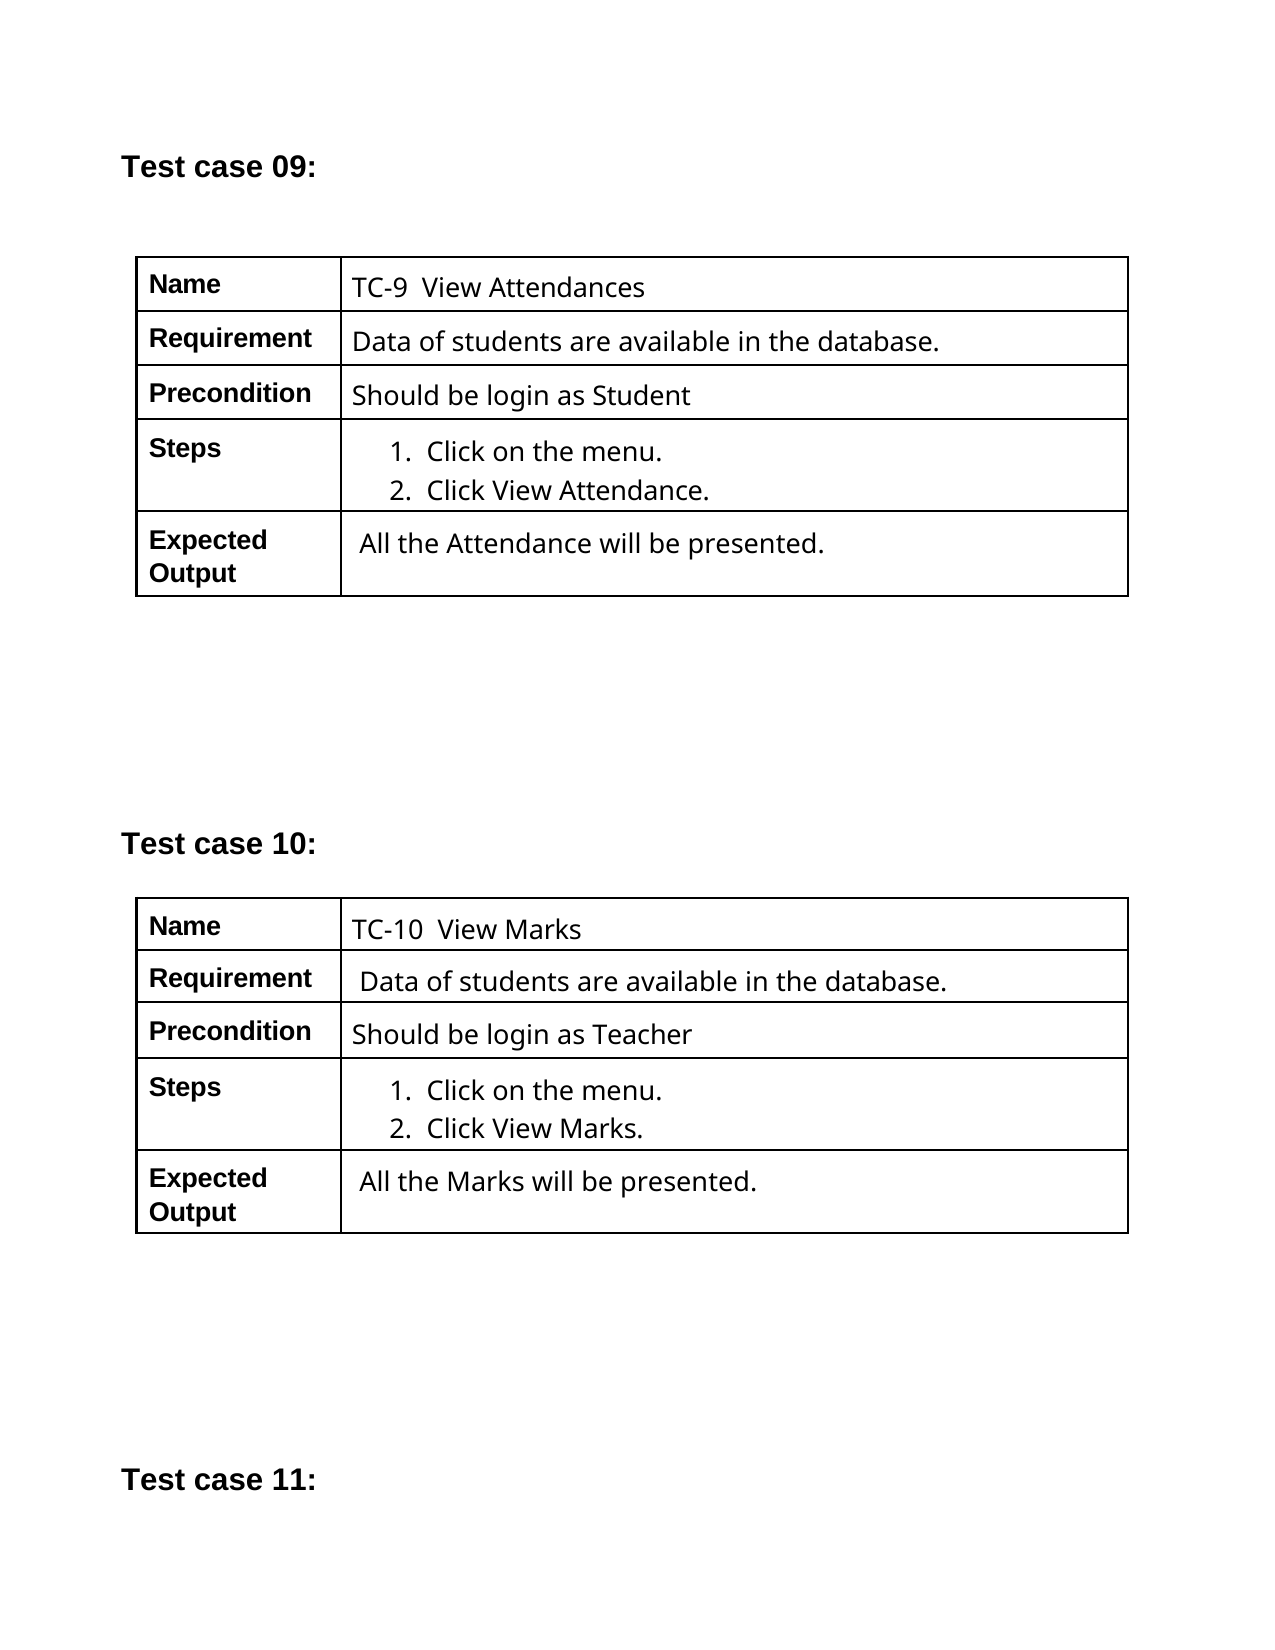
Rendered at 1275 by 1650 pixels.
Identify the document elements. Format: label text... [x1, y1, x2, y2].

table_cell All the Attendance will be presented. [342, 512, 1127, 595]
table_cell Expected Output [138, 512, 340, 595]
table_header Name [138, 258, 340, 310]
table_cell All the Marks will be presented. [342, 1151, 1127, 1232]
table_cell Expected Output [138, 1151, 340, 1232]
text Test case 11: [121, 1461, 1139, 1497]
table_cell Click on the menu. Click View Marks. [342, 1059, 1127, 1148]
table_cell Click on the menu. Click View Attendance. [342, 420, 1127, 510]
table_cell Precondition [138, 1003, 340, 1057]
text Test case 10: [121, 825, 1139, 861]
table_cell Requirement [138, 951, 340, 1001]
table_cell Should be login as Teacher [342, 1003, 1127, 1057]
table_cell Precondition [138, 366, 340, 418]
table_cell Requirement [138, 312, 340, 364]
table_cell Steps [138, 420, 340, 510]
table_cell Steps [138, 1059, 340, 1148]
table_header TC-10 View Marks [342, 899, 1127, 949]
table_header TC-9 View Attendances [342, 258, 1127, 310]
text Test case 09: [121, 148, 1139, 184]
table_header Name [138, 899, 340, 949]
table_cell Data of students are available in the database. [342, 312, 1127, 364]
table_cell Data of students are available in the database. [342, 951, 1127, 1001]
table_cell Should be login as Student [342, 366, 1127, 418]
